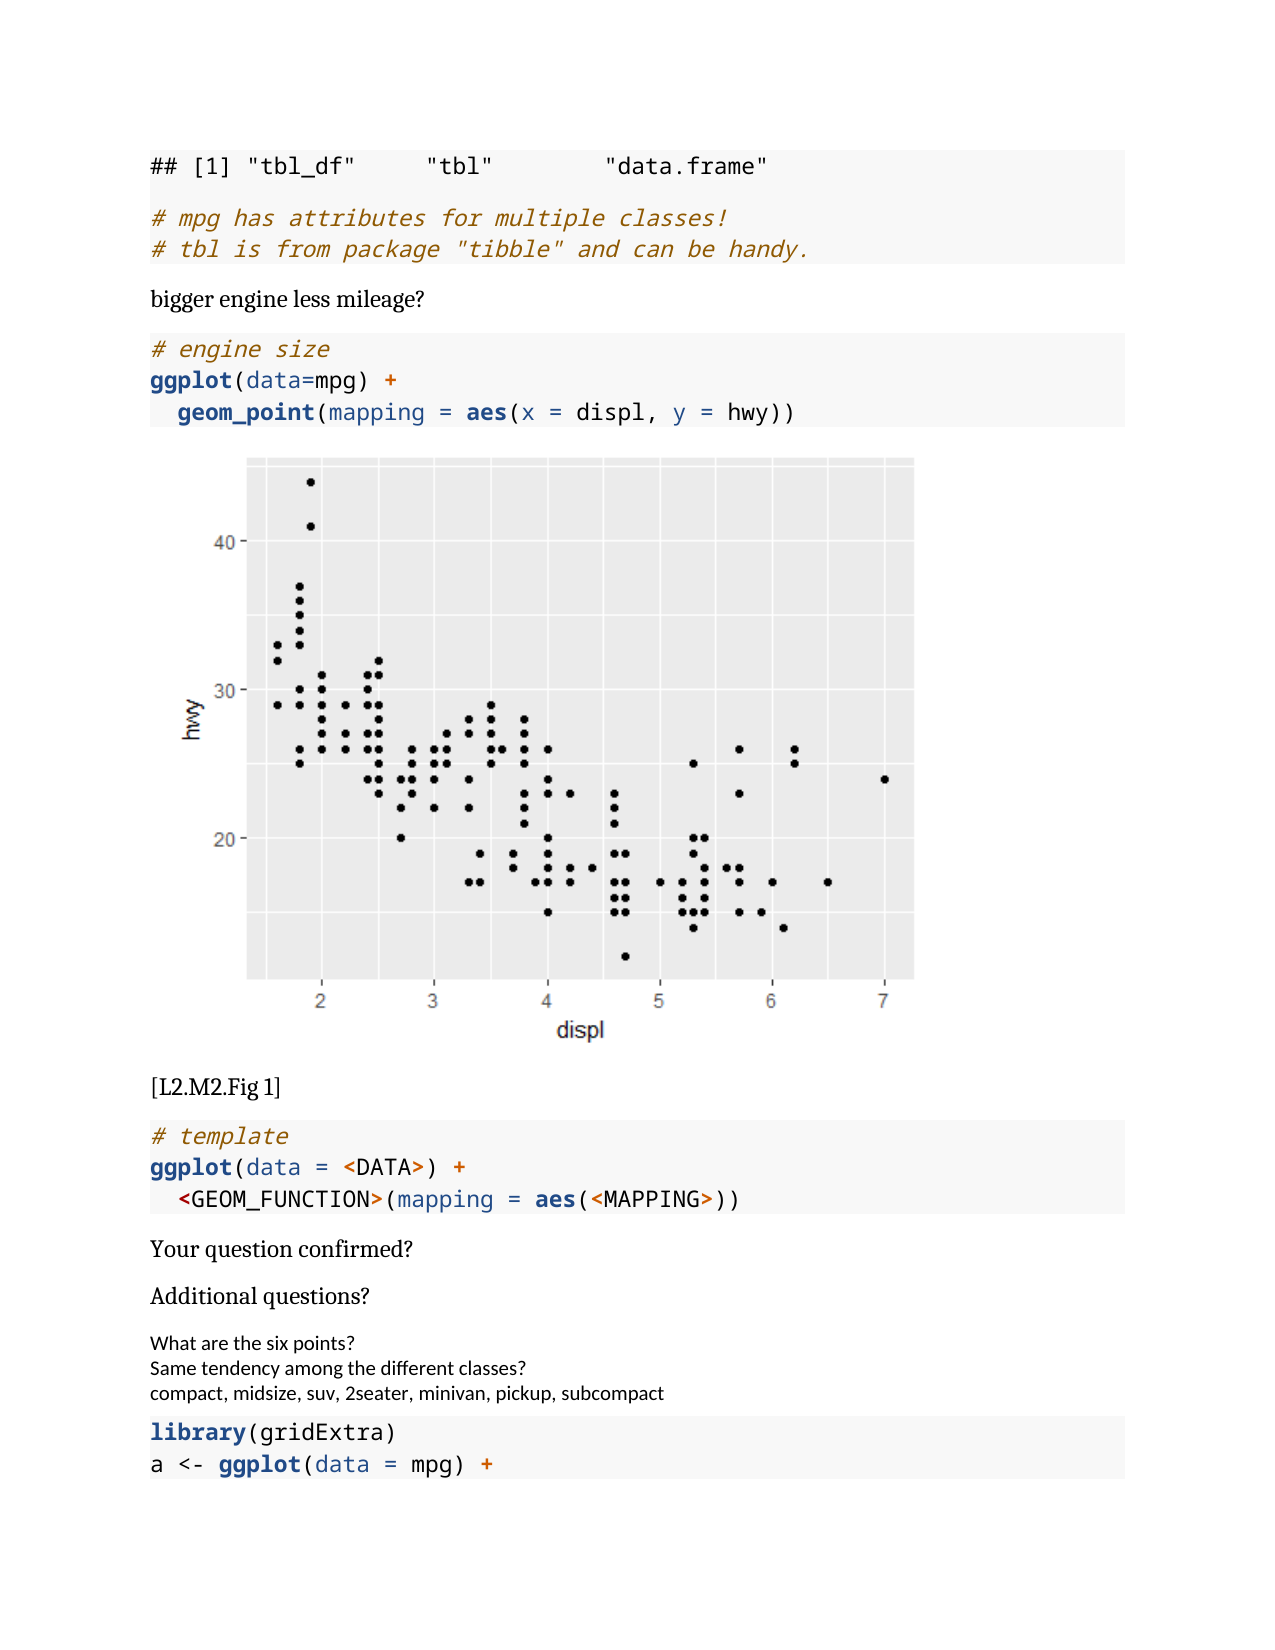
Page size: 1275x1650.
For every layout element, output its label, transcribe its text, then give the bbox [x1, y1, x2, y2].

text # template ggplot(data = <DATA>) + <GEOM_FUNCTION>(mapping = aes(<MAPPING>)) [287, 1120, 1125, 1214]
text Your question confirmed? [150, 1235, 1125, 1263]
picture [168, 447, 927, 1054]
text Additional questions? [150, 1282, 1125, 1311]
text # mpg has attributes for multiple classes! # tbl is from package "tibble" and can be handy. [727, 202, 1125, 264]
text [L2.M2.Fig 1] [150, 1073, 1125, 1101]
text # engine size ggplot(data=mpg) + geom_point(mapping = aes(x = displ, y = hwy)) [329, 333, 1125, 427]
text ## [1] "tbl_df" "tbl" "data.frame" [150, 150, 1125, 181]
text What are the six points? Same tendency among the different classes? compact, midsize, suv, 2seater, minivan, pickup, subcompact [150, 1330, 1125, 1406]
text bigger engine less mileage? [150, 285, 1125, 314]
